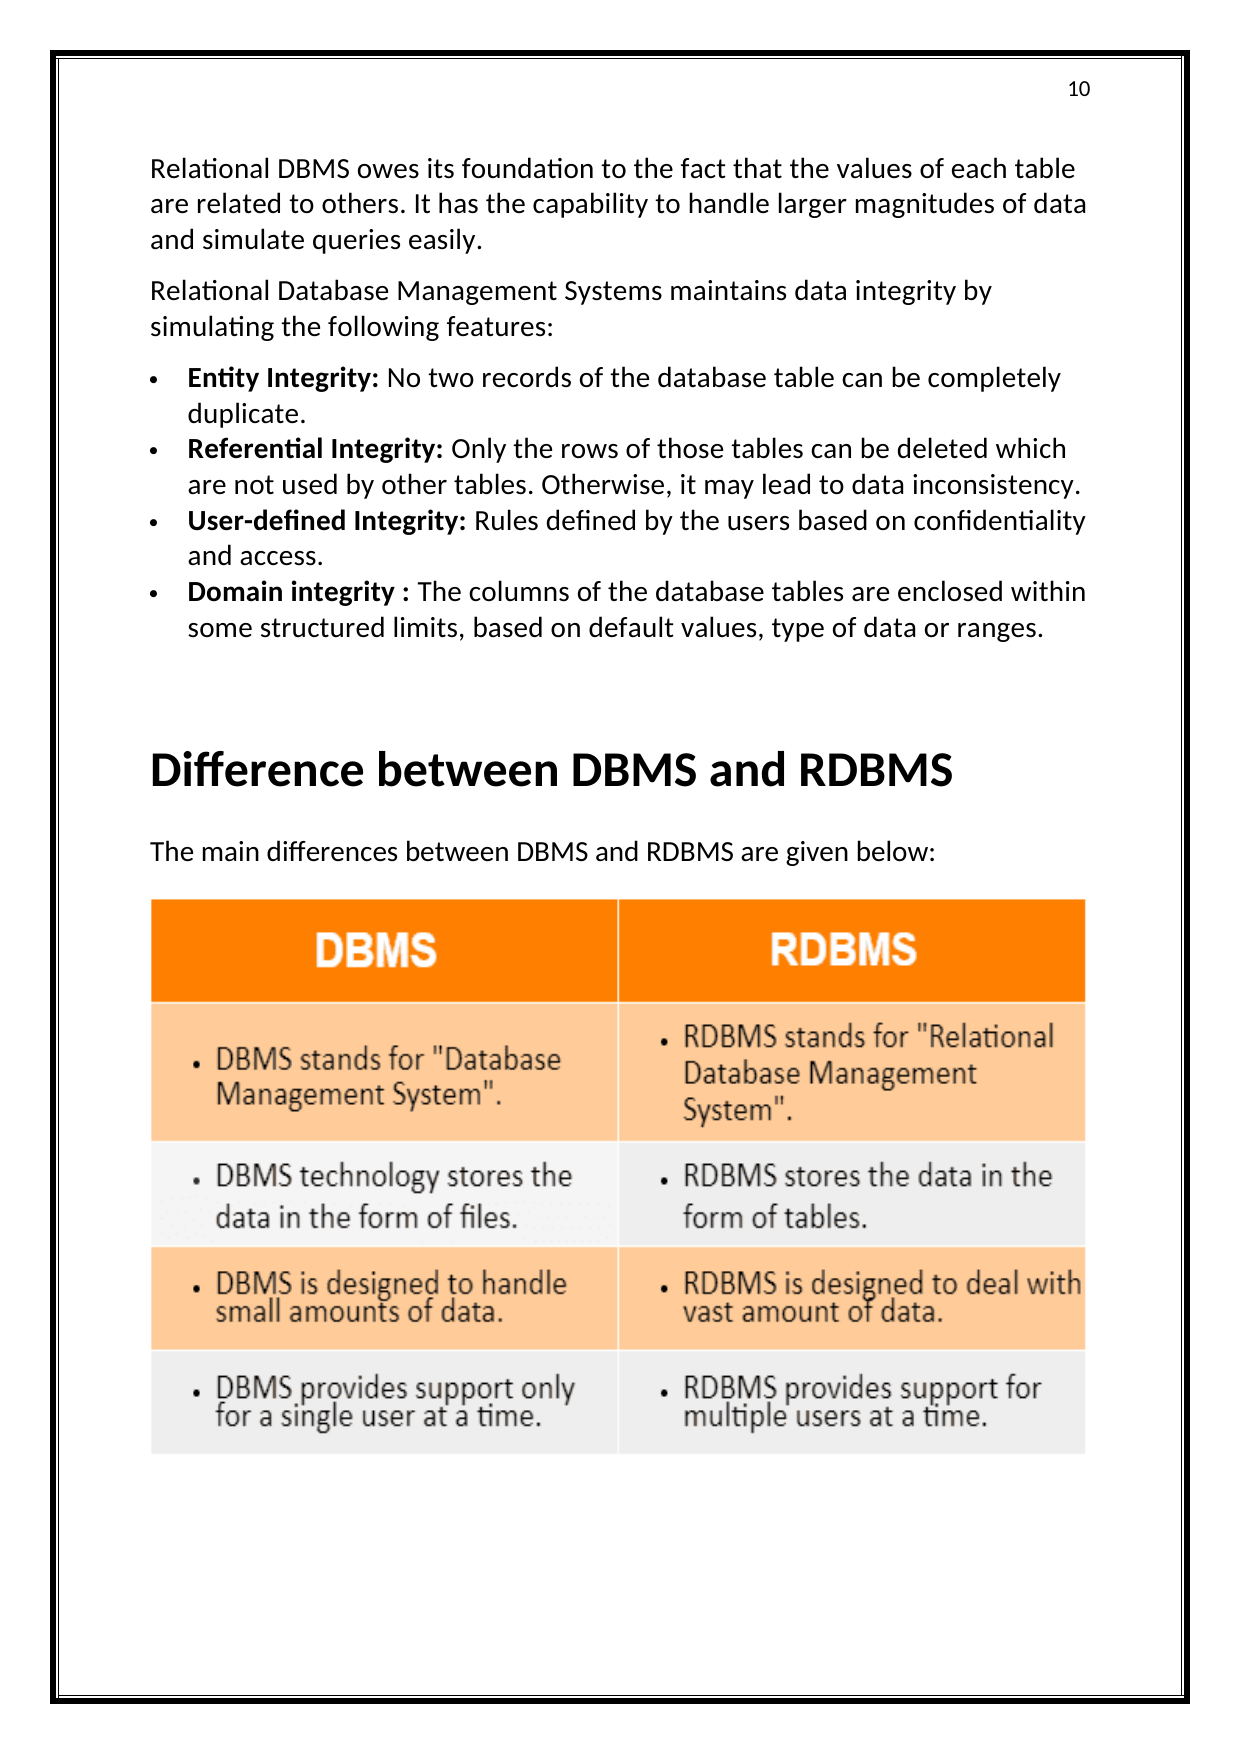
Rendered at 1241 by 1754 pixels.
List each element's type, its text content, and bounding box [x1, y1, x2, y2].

picture [150, 898, 1087, 1456]
list User-defined Integrity: Rules defined by the users based on confidentiality and access. [150, 502, 1090, 573]
text Relational DBMS owes its foundation to the fact that the values of each table are related to others. It has the capability to handle larger magnitudes of data and simulate queries easily. [150, 150, 1090, 257]
text Relational Database Management Systems maintains data integrity by simulating the following features: [150, 272, 1090, 344]
list Domain integrity : The columns of the database tables are enclosed within some structured limits, based on default values, type of data or ranges. [150, 573, 1090, 644]
text Difference between DBMS and RDBMS [150, 738, 1090, 799]
list Referential Integrity: Only the rows of those tables can be deleted which are not used by other tables. Otherwise, it may lead to data inconsistency. [150, 431, 1090, 502]
text The main differences between DBMS and RDBMS are given below: [150, 833, 1090, 869]
list Entity Integrity: No two records of the database table can be completely duplicate. [150, 359, 1090, 431]
